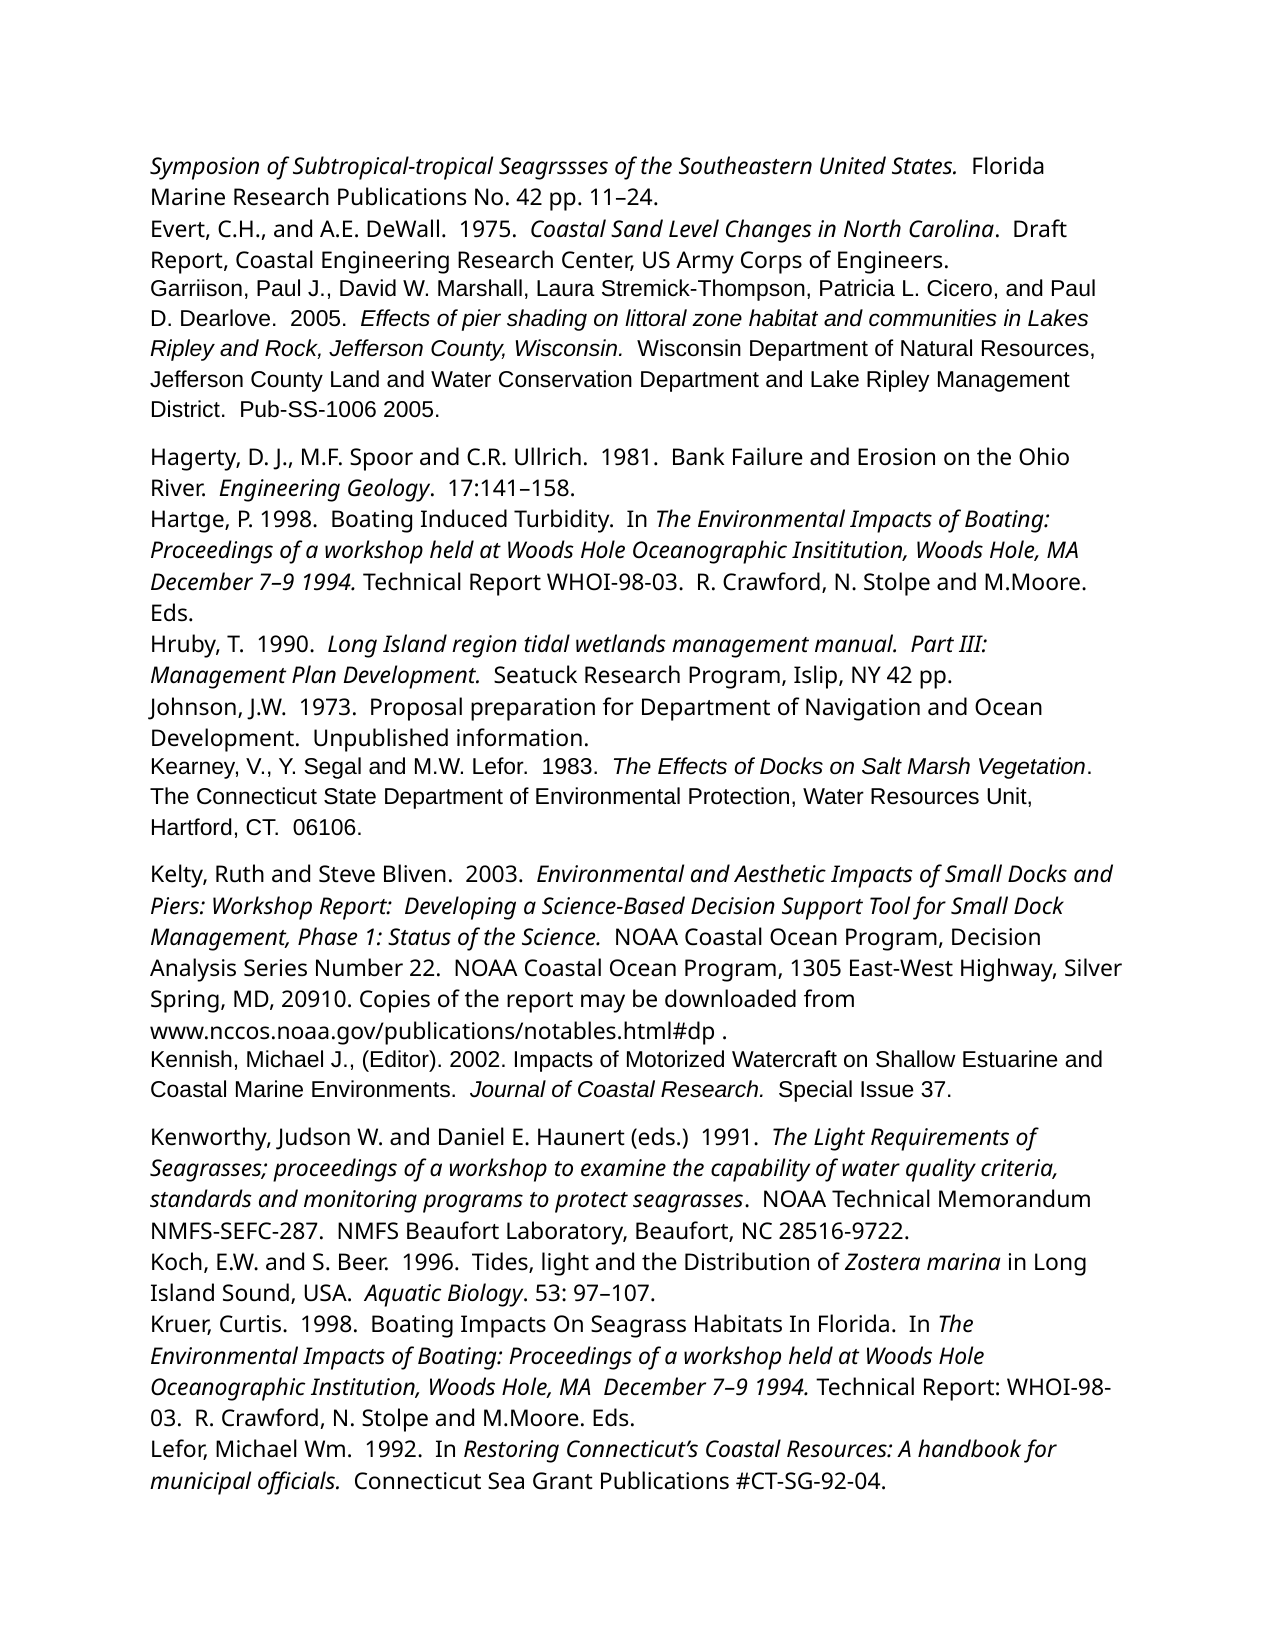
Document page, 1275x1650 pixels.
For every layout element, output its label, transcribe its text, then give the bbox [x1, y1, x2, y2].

text Kennish, Michael J., (Editor). 2002. Impacts of Motorized Watercraft on Shallow Estuarine and Coastal Marine Environments. Journal of Coastal Research. Special Issue 37. [150, 1046, 1125, 1102]
text Garriison, Paul J., David W. Marshall, Laura Stremick-Thompson, Patricia L. Cicero, and Paul D. Dearlove. 2005. Effects of pier shading on littoral zone habitat and communities in Lakes Ripley and Rock, Jefferson County, Wisconsin. Wisconsin Department of Natural Resources, Jefferson County Land and Water Conservation Department and Lake Ripley Management District. Pub-SS-1006 2005. [150, 275, 1125, 422]
text Kearney, V., Y. Segal and M.W. Lefor. 1983. The Effects of Docks on Salt Marsh Vegetation. The Connecticut State Department of Environmental Protection, Water Resources Unit, Hartford, CT. 06106. [150, 753, 1125, 840]
